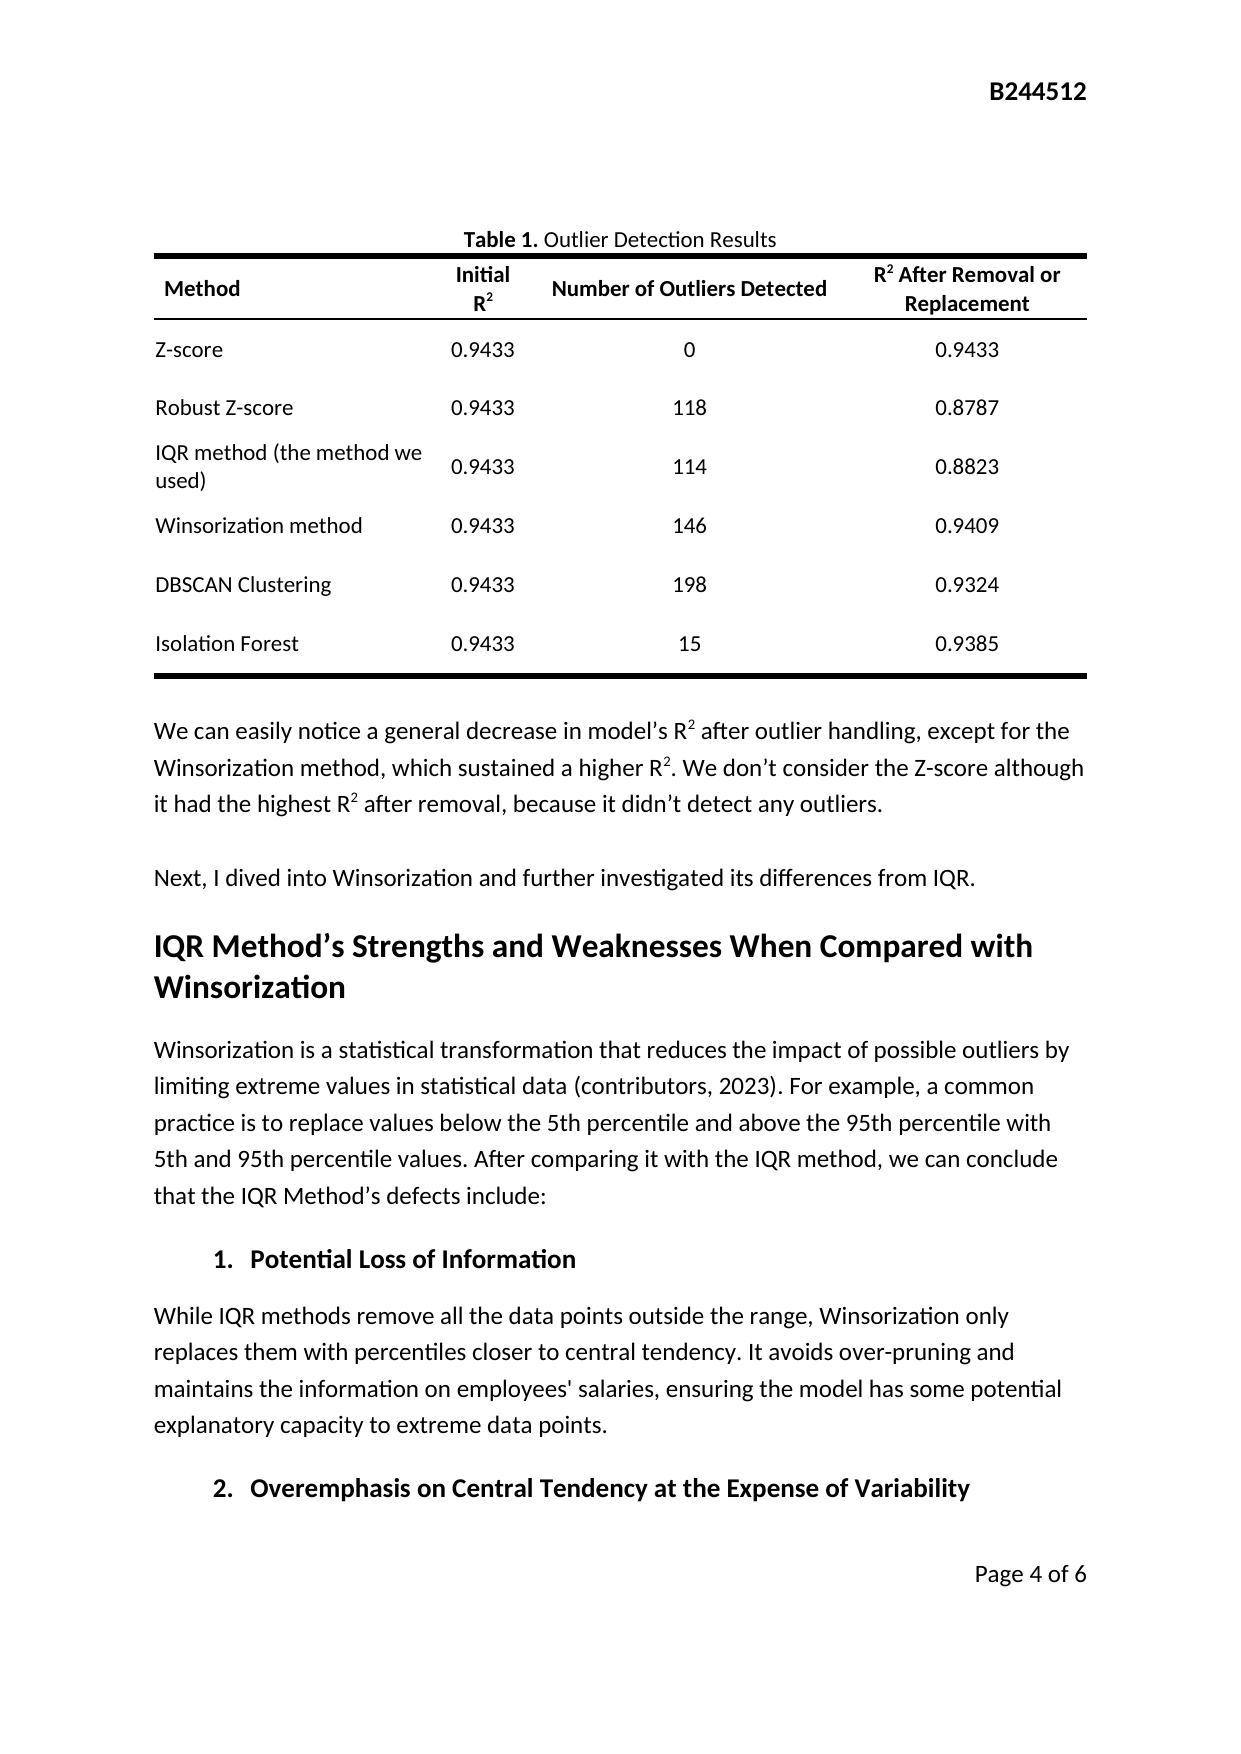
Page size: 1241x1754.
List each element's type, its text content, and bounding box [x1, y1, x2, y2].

table_cell 0.9409 [848, 496, 1087, 554]
table_header Method [154, 259, 434, 318]
table_cell 0.8823 [848, 436, 1087, 496]
table_header Number of Outliers Detected [531, 259, 847, 318]
table_cell 114 [531, 436, 847, 496]
table_header R2 After Removal or Replacement [848, 259, 1087, 318]
table_cell 0.9433 [434, 555, 531, 614]
table_cell 15 [531, 614, 847, 673]
table_cell DBSCAN Clustering [154, 555, 434, 614]
table_cell 146 [531, 496, 847, 554]
table_cell 0.9433 [434, 377, 531, 436]
table_cell Winsorization method [154, 496, 434, 554]
subtitle IQR Method’s Strengths and Weaknesses When Compared with Winsorization [153, 925, 1087, 1007]
table_header Initial R2 [434, 259, 531, 318]
table_cell Robust Z-score [154, 377, 434, 436]
table_cell 0.9433 [434, 614, 531, 673]
subtitle Potential Loss of Information [213, 1242, 1087, 1275]
text Next, I dived into Winsorization and further investigated its differences from IQR. [153, 862, 1087, 892]
table_cell 0.9324 [848, 555, 1087, 614]
table_cell Isolation Forest [154, 614, 434, 673]
table_cell 0.9433 [434, 320, 531, 377]
table_cell 0 [531, 320, 847, 377]
table_cell IQR method (the method we used) [154, 436, 434, 496]
table_cell 0.8787 [848, 377, 1087, 436]
table_cell 118 [531, 377, 847, 436]
table_cell 0.9433 [434, 496, 531, 554]
subtitle Overemphasis on Central Tendency at the Expense of Variability [213, 1471, 1087, 1504]
text While IQR methods remove all the data points outside the range, Winsorization only replaces them with percentiles closer to central tendency. It avoids over-pruning and maintains the information on employees' salaries, ensuring the model has some potential explanatory capacity to extreme data points. [153, 1300, 1087, 1440]
table_cell 198 [531, 555, 847, 614]
text We can easily notice a general decrease in model’s R2 after outlier handling, except for the Winsorization method, which sustained a higher R2. We don’t consider the Z-score although it had the highest R2 after removal, because it didn’t detect any outliers. [153, 716, 1087, 819]
table_cell Z-score [154, 320, 434, 377]
table_cell 0.9433 [848, 320, 1087, 377]
table_cell 0.9433 [434, 436, 531, 496]
text Table 1. Outlier Detection Results [153, 225, 1087, 253]
table_cell 0.9385 [848, 614, 1087, 673]
text Winsorization is a statistical transformation that reduces the impact of possible outliers by limiting extreme values in statistical data (contributors, 2023). For example, a common practice is to replace values below the 5th percentile and above the 95th percentile with 5th and 95th percentile values. After comparing it with the IQR method, we can conclude that the IQR Method’s defects include: [153, 1034, 1087, 1211]
